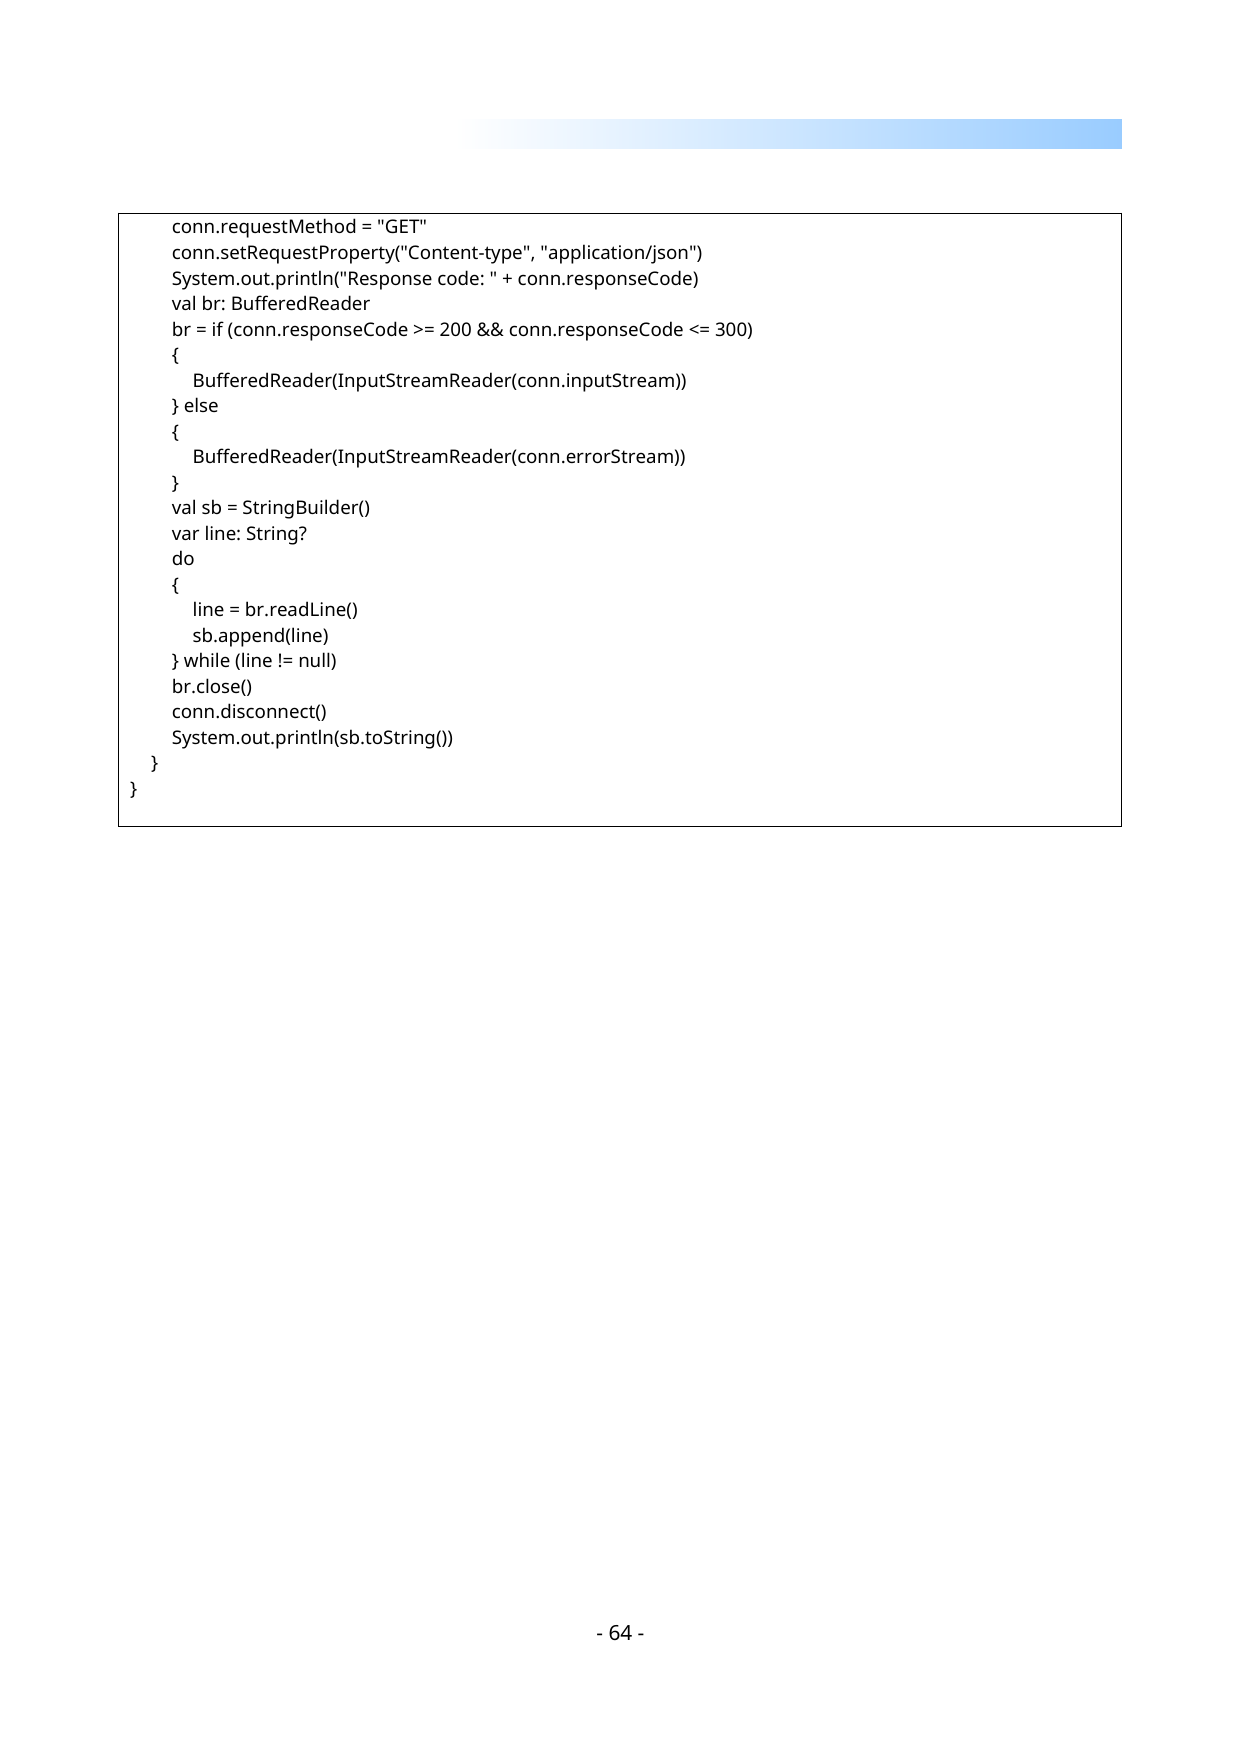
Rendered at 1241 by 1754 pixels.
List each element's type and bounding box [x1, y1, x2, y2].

table_cell [119, 214, 1121, 826]
